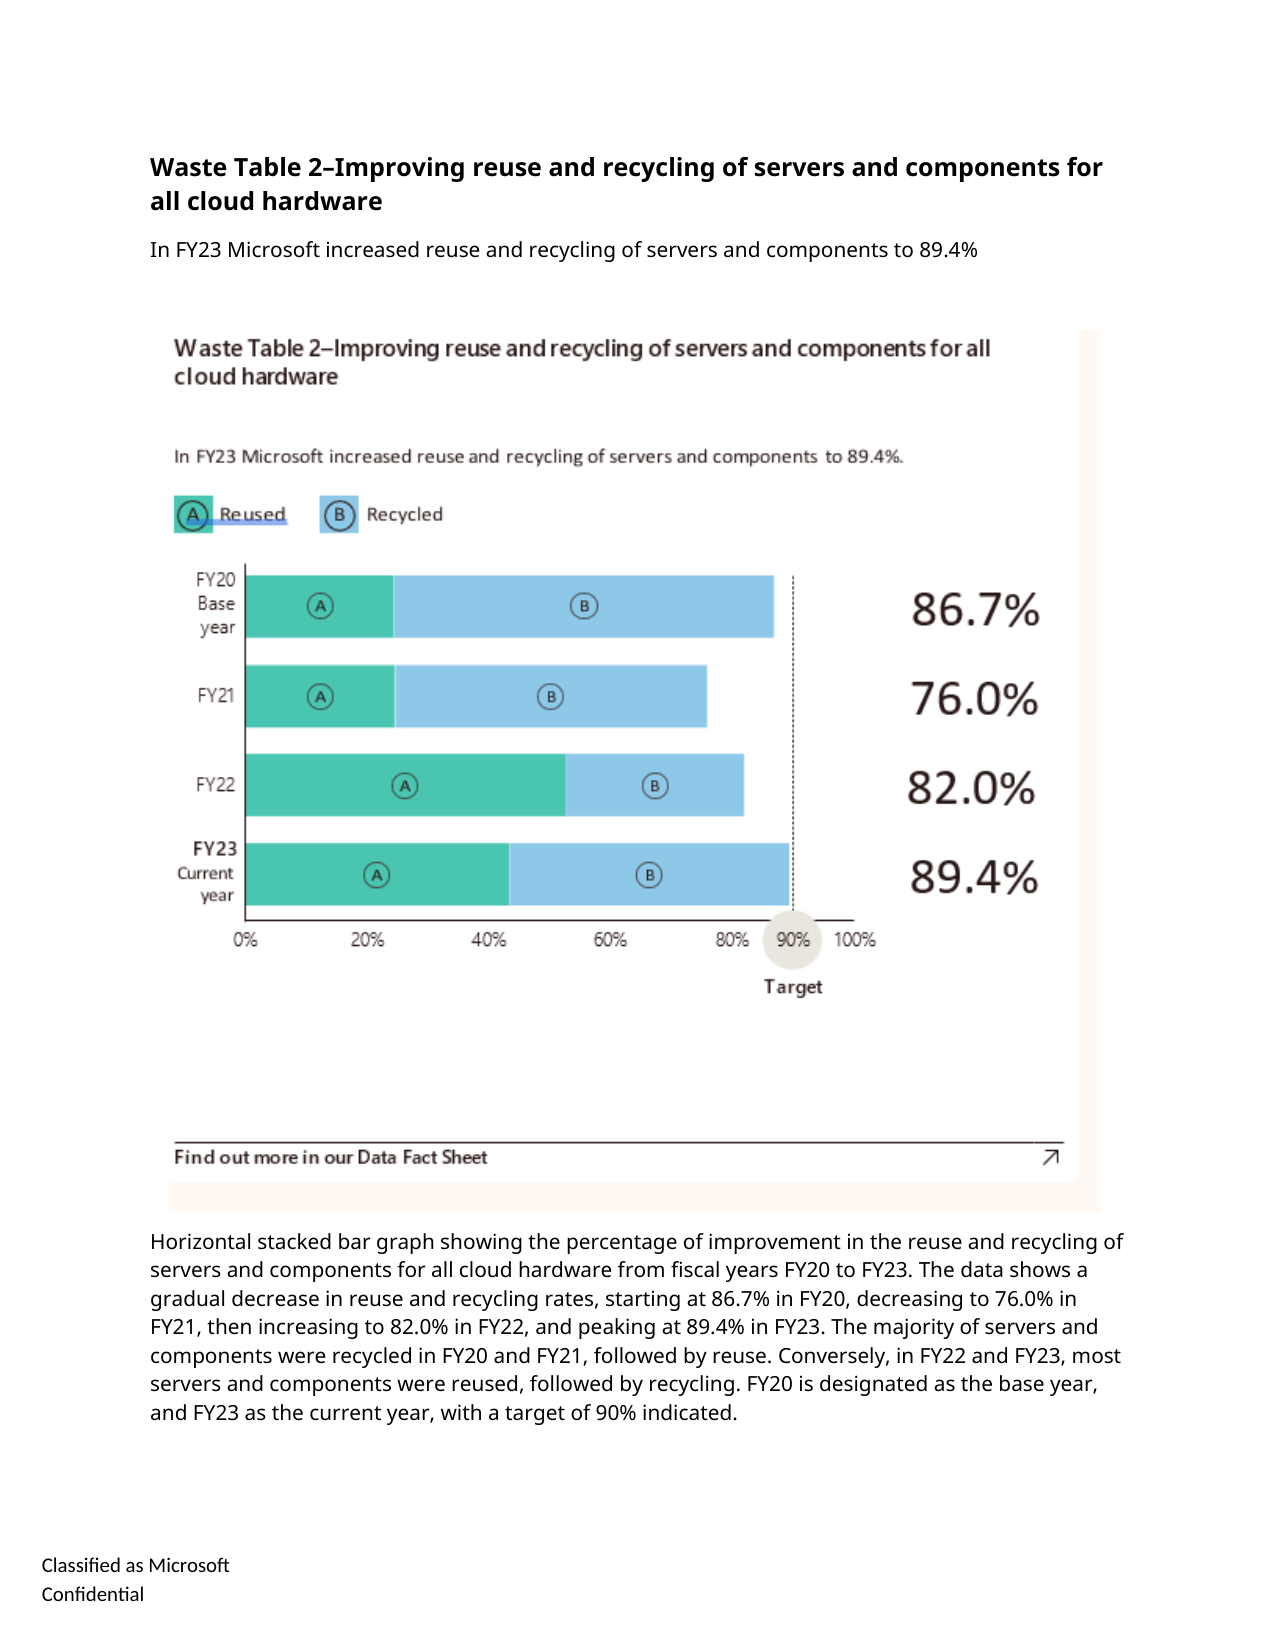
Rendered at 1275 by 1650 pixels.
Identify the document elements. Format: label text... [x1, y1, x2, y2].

text Waste Table 2–Improving reuse and recycling of servers and components for all cloud hardware [150, 150, 1125, 218]
text Horizontal stacked bar graph showing the percentage of improvement in the reuse and recycling of servers and components for all cloud hardware from fiscal years FY20 to FY23. The data shows a gradual decrease in reuse and recycling rates, starting at 86.7% in FY20, decreasing to 76.0% in FY21, then increasing to 82.0% in FY22, and peaking at 89.4% in FY23. The majority of servers and components were recycled in FY20 and FY21, followed by reuse. Conversely, in FY22 and FY23, most servers and components were reused, followed by recycling. FY20 is designated as the base year, and FY23 as the current year, with a target of 90% indicated. [150, 1227, 1125, 1426]
text In FY23 Microsoft increased reuse and recycling of servers and components to 89.4% [150, 235, 1125, 263]
